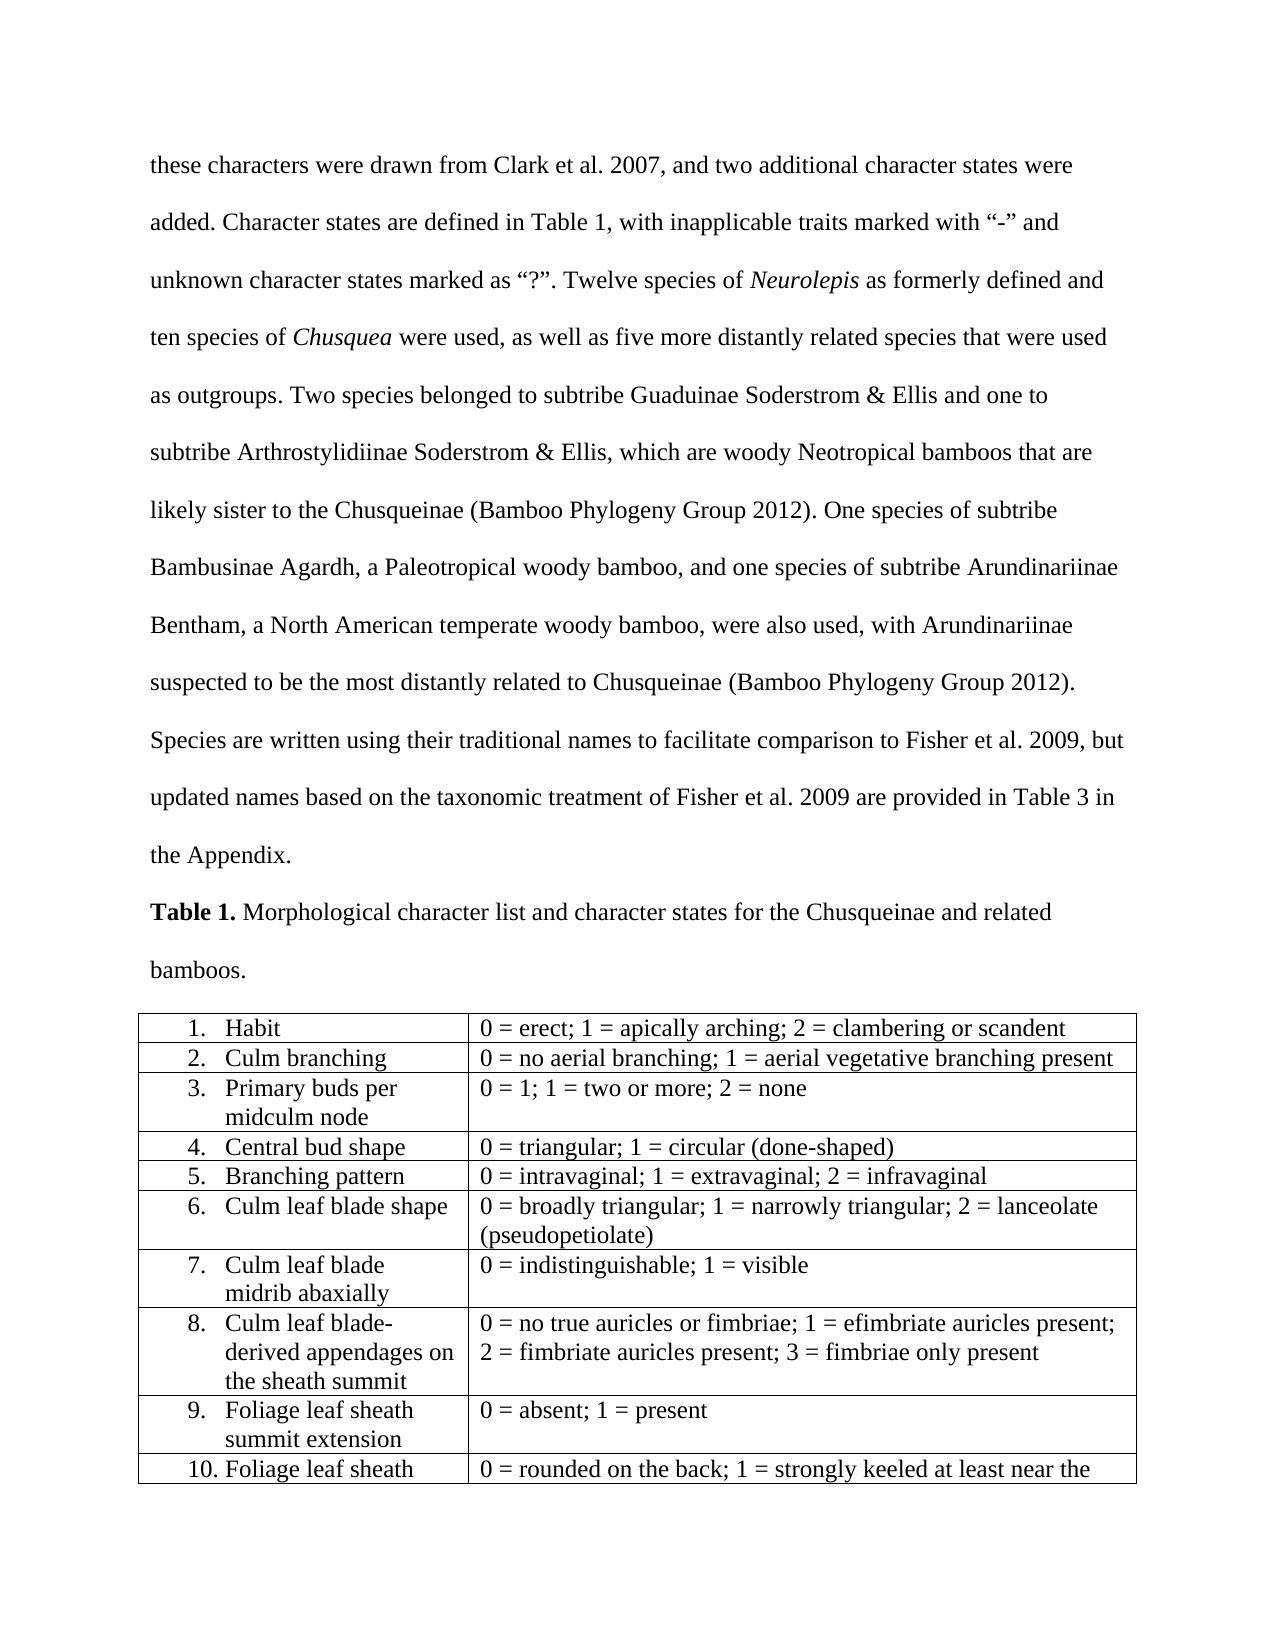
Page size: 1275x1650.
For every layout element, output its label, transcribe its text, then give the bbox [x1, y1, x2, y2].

table_cell 0 = no true auricles or fimbriae; 1 = efimbriate auricles present; 2 = fimbriate auricles present; 3 = fimbriae only present [469, 1308, 1136, 1394]
table_cell Culm leaf blade-derived appendages on the sheath summit [139, 1308, 468, 1394]
table_cell 0 = indistinguishable; 1 = visible [469, 1250, 1136, 1307]
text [150, 150, 1125, 869]
table_cell Branching pattern [139, 1161, 468, 1190]
table_cell Central bud shape [139, 1132, 468, 1160]
table_cell Foliage leaf sheath summit extension [139, 1396, 468, 1453]
table_cell 0 = broadly triangular; 1 = narrowly triangular; 2 = lanceolate (pseudopetiolate) [469, 1191, 1136, 1249]
table_cell 0 = absent; 1 = present [469, 1396, 1136, 1453]
table_cell 0 = no aerial branching; 1 = aerial vegetative branching present [469, 1043, 1136, 1072]
table_cell 0 = intravaginal; 1 = extravaginal; 2 = infravaginal [469, 1161, 1136, 1190]
text Table 1. Morphological character list and character states for the Chusqueinae and related bamboos. [150, 897, 1125, 984]
table_cell 0 = triangular; 1 = circular (done-shaped) [469, 1132, 1136, 1160]
table_cell Culm leaf blade shape [139, 1191, 468, 1249]
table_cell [469, 1454, 1136, 1483]
table_cell Foliage leaf sheath [139, 1454, 468, 1483]
table_cell Culm leaf blade midrib abaxially [139, 1250, 468, 1307]
table_cell Primary buds per midculm node [139, 1073, 468, 1131]
table_cell Culm branching [139, 1043, 468, 1072]
table_header Habit [139, 1014, 468, 1042]
table_cell 0 = 1; 1 = two or more; 2 = none [469, 1073, 1136, 1131]
table_header 0 = erect; 1 = apically arching; 2 = clambering or scandent [469, 1014, 1136, 1042]
